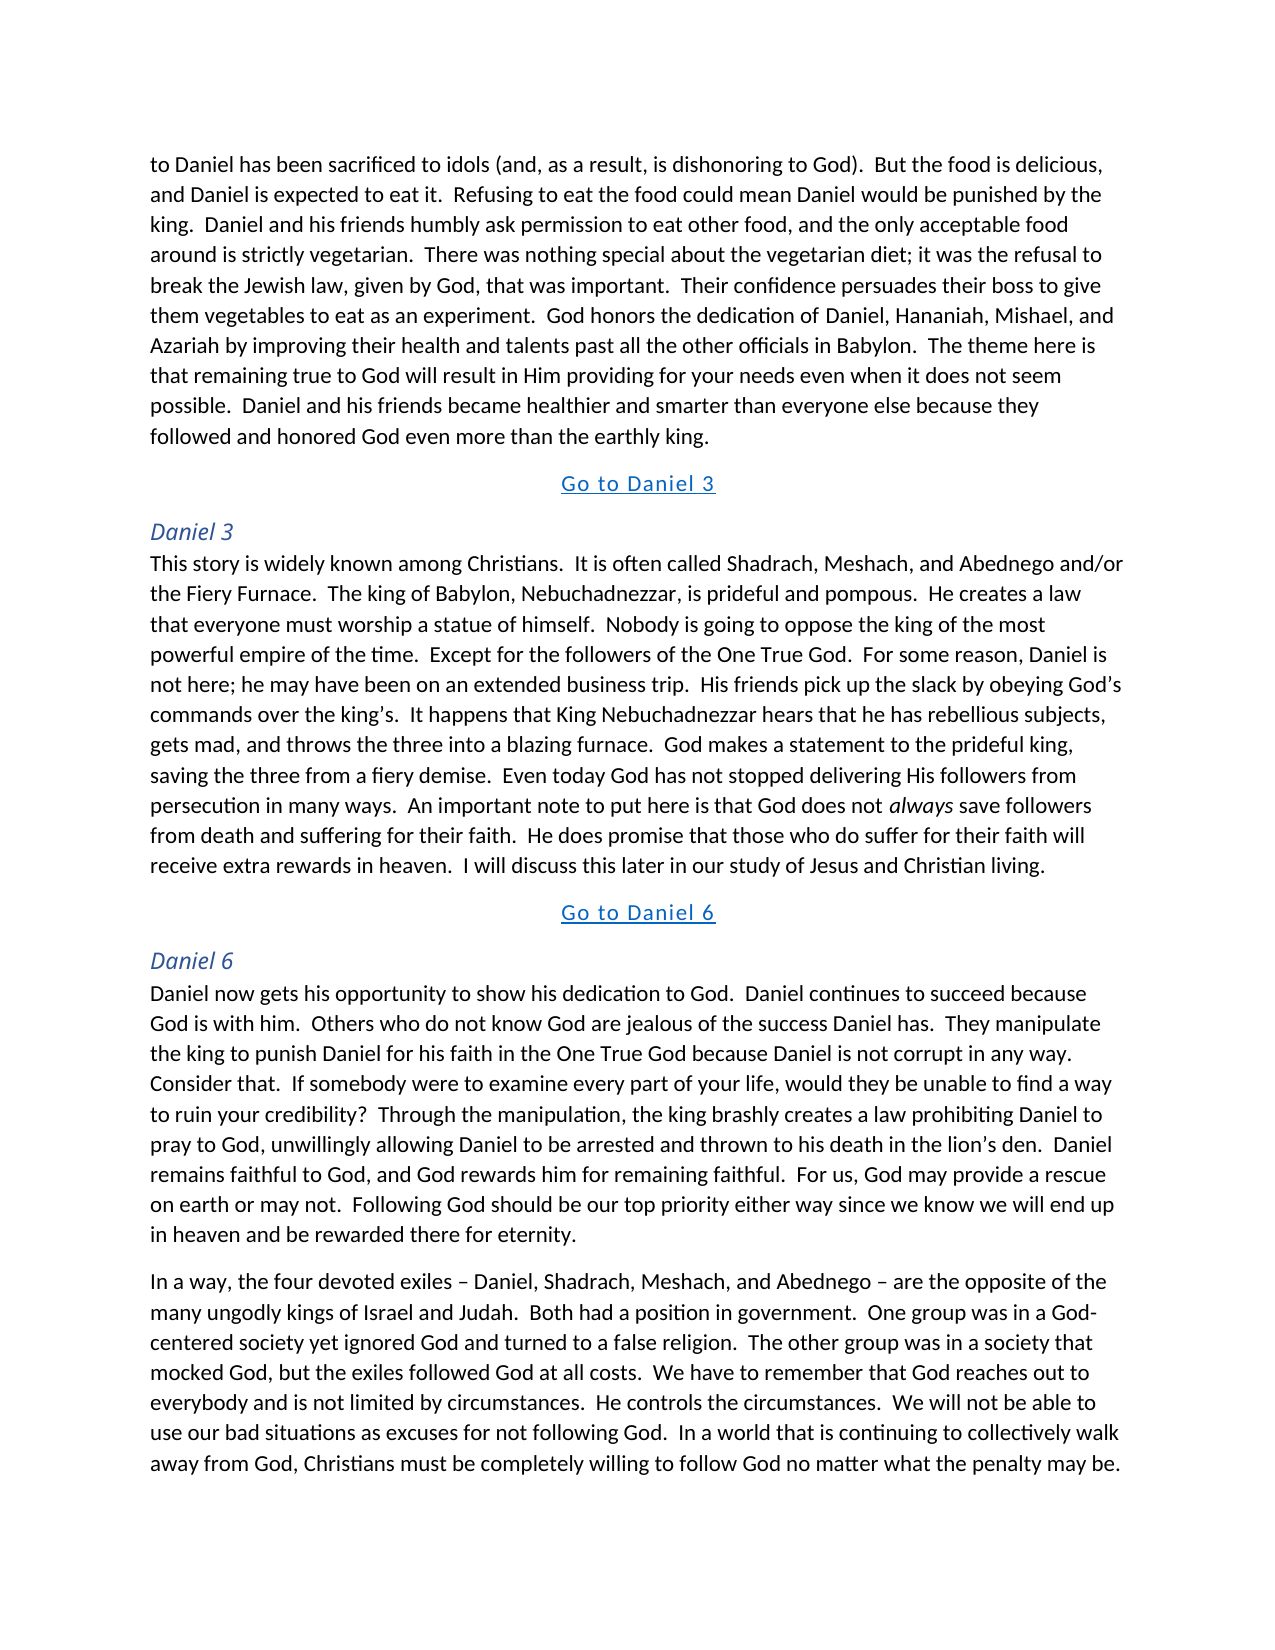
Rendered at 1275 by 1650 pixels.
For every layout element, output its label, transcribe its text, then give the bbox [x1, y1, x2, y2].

subtitle Daniel 3 [150, 516, 1125, 547]
subtitle Daniel 6 [150, 945, 1125, 976]
text This story is widely known among Christians. It is often called Shadrach, Meshach, and Abednego and/or the Fiery Furnace. The king of Babylon, Nebuchadnezzar, is prideful and pompous. He creates a law that everyone must worship a statue of himself. Nobody is going to oppose the king of the most powerful empire of the time. Except for the followers of the One True God. For some reason, Daniel is not here; he may have been on an extended business trip. His friends pick up the slack by obeying God’s commands over the king’s. It happens that King Nebuchadnezzar hears that he has rebellious subjects, gets mad, and throws the three into a blazing furnace. God makes a statement to the prideful king, saving the three from a fiery demise. Even today God has not stopped delivering His followers from persecution in many ways. An important note to put here is that God does not always save followers from death and suffering for their faith. He does promise that those who do suffer for their faith will receive extra rewards in heaven. I will discuss this later in our study of Jesus and Christian living. [150, 549, 1125, 879]
subtitle Go to Daniel 3 [150, 469, 1125, 497]
text Daniel now gets his opportunity to show his dedication to God. Daniel continues to succeed because God is with him. Others who do not know God are jealous of the success Daniel has. They manipulate the king to punish Daniel for his faith in the One True God because Daniel is not corrupt in any way. Consider that. If somebody were to examine every part of your life, would they be unable to find a way to ruin your credibility? Through the manipulation, the king brashly creates a law prohibiting Daniel to pray to God, unwillingly allowing Daniel to be arrested and thrown to his death in the lion’s den. Daniel remains faithful to God, and God rewards him for remaining faithful. For us, God may provide a rescue on earth or may not. Following God should be our top priority either way since we know we will end up in heaven and be rewarded there for eternity. [150, 979, 1125, 1249]
text In a way, the four devoted exiles – Daniel, Shadrach, Meshach, and Abednego – are the opposite of the many ungodly kings of Israel and Judah. Both had a position in government. One group was in a God-centered society yet ignored God and turned to a false religion. The other group was in a society that mocked God, but the exiles followed God at all costs. We have to remember that God reaches out to everybody and is not limited by circumstances. He controls the circumstances. We will not be able to use our bad situations as excuses for not following God. In a world that is continuing to collectively walk away from God, Christians must be completely willing to follow God no matter what the penalty may be. [150, 1267, 1125, 1477]
subtitle Go to Daniel 6 [150, 898, 1125, 926]
